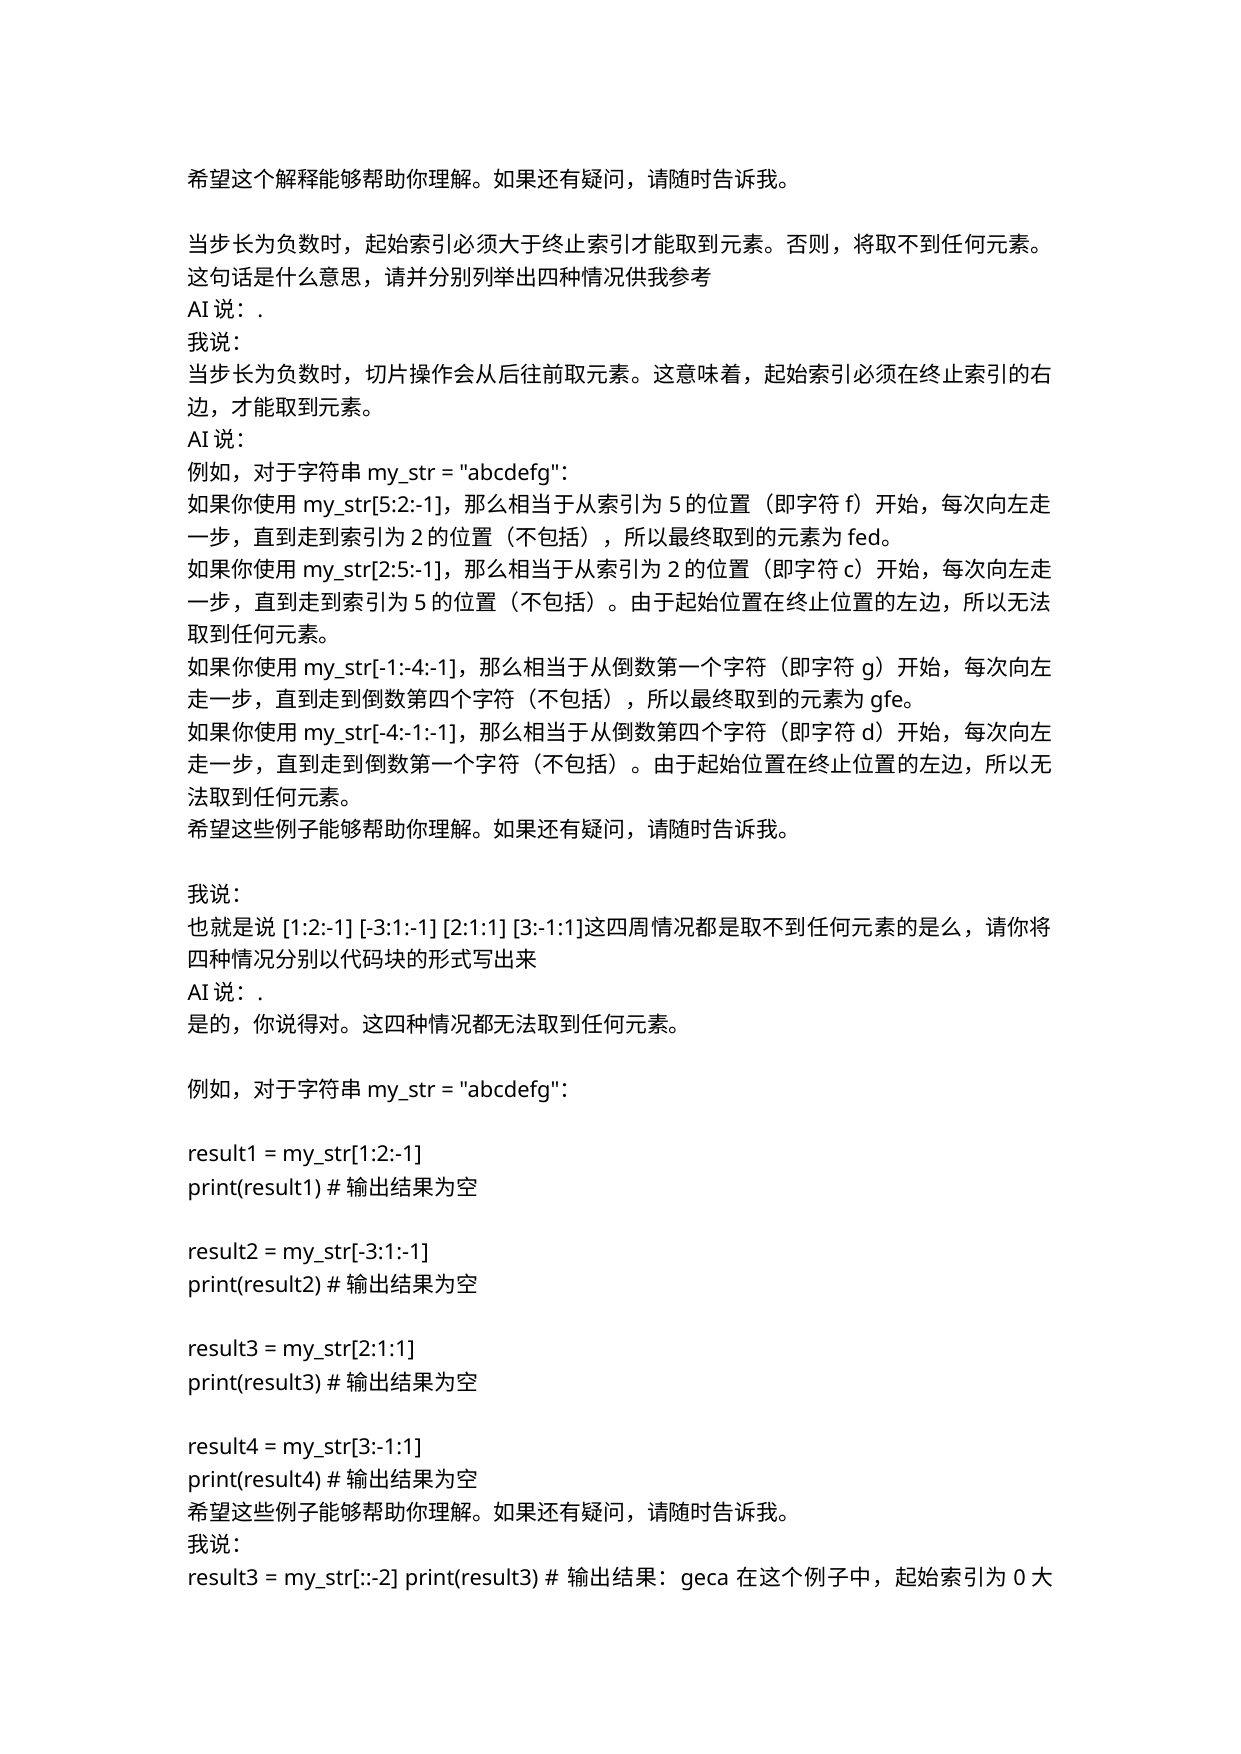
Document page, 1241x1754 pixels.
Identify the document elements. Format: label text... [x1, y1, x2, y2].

text 如果你使用my_str[5:2:-1]，那么相当于从索引为5的位置（即字符f）开始，每次向左走一步，直到走到索引为2的位置（不包括），所以最终取到的元素为fed。 [187, 487, 1053, 552]
text result2 = my_str[-3:1:-1] [187, 1234, 1053, 1267]
text 希望这个解释能够帮助你理解。如果还有疑问，请随时告诉我。 [187, 162, 1053, 194]
text AI说： [187, 422, 1053, 454]
text 例如，对于字符串my_str = "abcdefg"： [187, 1072, 1053, 1104]
text result4 = my_str[3:-1:1] [187, 1429, 1053, 1462]
text result3 = my_str[2:1:1] [187, 1332, 1053, 1364]
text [187, 1527, 1053, 1592]
text 例如，对于字符串my_str = "abcdefg"： [187, 454, 1053, 487]
text 也就是说 [1:2:-1] [-3:1:-1] [2:1:1] [3:-1:1]这四周情况都是取不到任何元素的是么，请你将四种情况分别以代码块的形式写出来 [187, 909, 1053, 974]
text 如果你使用my_str[-1:-4:-1]，那么相当于从倒数第一个字符（即字符g）开始，每次向左走一步，直到走到倒数第四个字符（不包括），所以最终取到的元素为gfe。 [187, 649, 1053, 714]
text 当步长为负数时，起始索引必须大于终止索引才能取到元素。否则，将取不到任何元素。这句话是什么意思，请并分别列举出四种情况供我参考 [187, 227, 1053, 292]
text AI说：. [187, 292, 1053, 324]
text 如果你使用my_str[-4:-1:-1]，那么相当于从倒数第四个字符（即字符d）开始，每次向左走一步，直到走到倒数第一个字符（不包括）。由于起始位置在终止位置的左边，所以无法取到任何元素。 [187, 714, 1053, 812]
text 希望这些例子能够帮助你理解。如果还有疑问，请随时告诉我。 [187, 812, 1053, 844]
text print(result1) # 输出结果为空 [187, 1169, 1053, 1202]
text AI说：. [187, 974, 1053, 1007]
text result1 = my_str[1:2:-1] [187, 1137, 1053, 1169]
text print(result3) # 输出结果为空 [187, 1364, 1053, 1397]
text 如果你使用my_str[2:5:-1]，那么相当于从索引为2的位置（即字符c）开始，每次向左走一步，直到走到索引为5的位置（不包括）。由于起始位置在终止位置的左边，所以无法取到任何元素。 [187, 552, 1053, 649]
text 我说： 当步长为负数时，切片操作会从后往前取元素。这意味着，起始索引必须在终止索引的右边，才能取到元素。 [187, 324, 1053, 422]
text print(result2) # 输出结果为空 [187, 1267, 1053, 1299]
text 我说： [187, 877, 1053, 909]
text 是的，你说得对。这四种情况都无法取到任何元素。 [187, 1007, 1053, 1039]
text print(result4) # 输出结果为空 [187, 1462, 1053, 1494]
text 希望这些例子能够帮助你理解。如果还有疑问，请随时告诉我。 [187, 1494, 1053, 1527]
